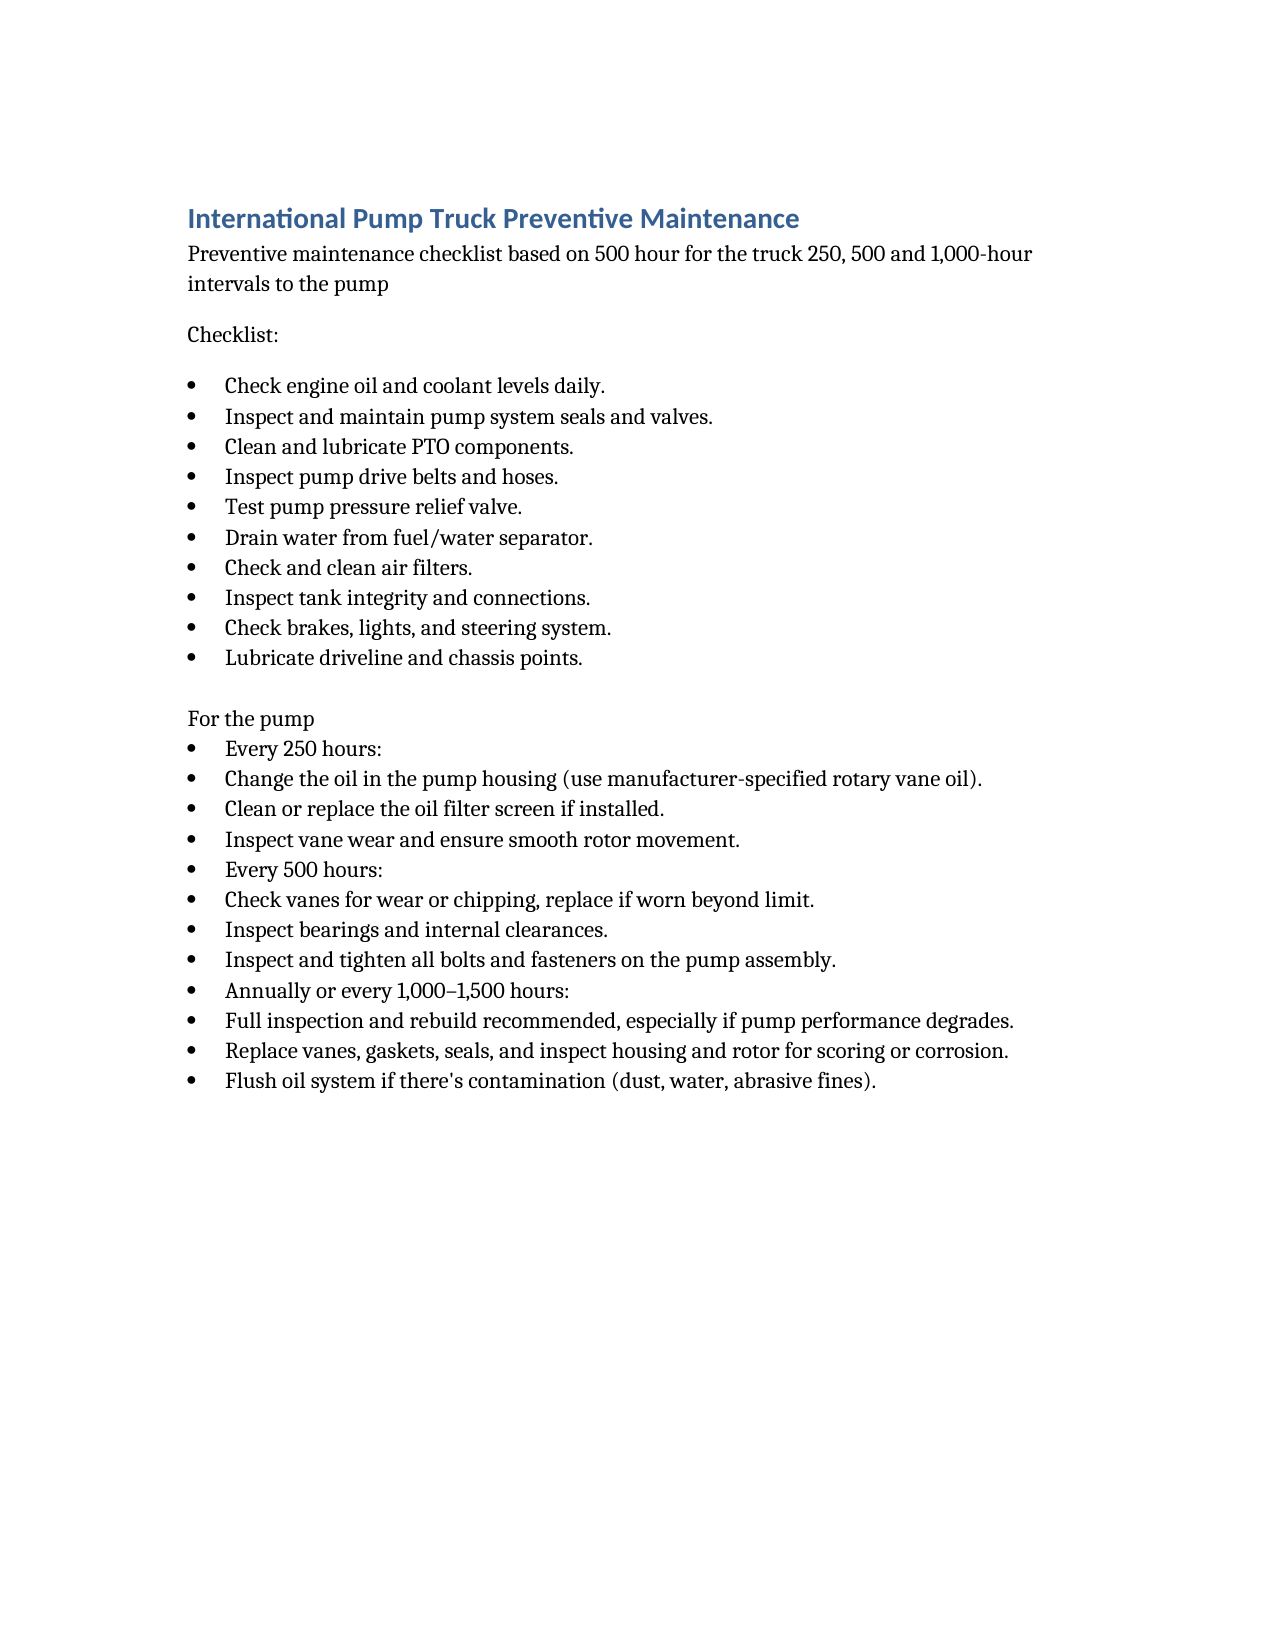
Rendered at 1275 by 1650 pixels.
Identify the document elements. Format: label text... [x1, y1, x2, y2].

list For the pump [187, 706, 1087, 732]
list Inspect tank integrity and connections. [187, 585, 1087, 611]
list Check vanes for wear or chipping, replace if worn beyond limit. [187, 887, 1087, 913]
list Clean or replace the oil filter screen if installed. [187, 796, 1087, 822]
list Change the oil in the pump housing (use manufacturer-specified rotary vane oil). [187, 766, 1087, 792]
list Inspect bearings and internal clearances. [187, 917, 1087, 943]
list Inspect vane wear and ensure smooth rotor movement. [187, 826, 1087, 853]
text Checklist: [187, 322, 1087, 348]
list Test pump pressure relief valve. [187, 494, 1087, 520]
text Preventive maintenance checklist based on 500 hour for the truck 250, 500 and 1,000-hour intervals to the pump [187, 241, 1087, 297]
subtitle International Pump Truck Preventive Maintenance [187, 200, 1087, 236]
list Clean and lubricate PTO components. [187, 434, 1087, 460]
list Inspect pump drive belts and hoses. [187, 464, 1087, 490]
list Check engine oil and coolant levels daily. [187, 373, 1087, 399]
list Inspect and maintain pump system seals and valves. [187, 403, 1087, 430]
list Flush oil system if there's contamination (dust, water, abrasive fines). [187, 1068, 1087, 1094]
list Inspect and tighten all bolts and fasteners on the pump assembly. [187, 947, 1087, 973]
list Every 500 hours: [187, 857, 1087, 883]
list Annually or every 1,000–1,500 hours: [187, 977, 1087, 1004]
list Check brakes, lights, and steering system. [187, 615, 1087, 641]
list Drain water from fuel/water separator. [187, 524, 1087, 551]
list Check and clean air filters. [187, 554, 1087, 581]
list Full inspection and rebuild recommended, especially if pump performance degrades. [187, 1008, 1087, 1034]
list Every 250 hours: [187, 736, 1087, 762]
list Replace vanes, gaskets, seals, and inspect housing and rotor for scoring or corrosion. [187, 1038, 1087, 1064]
list Lubricate driveline and chassis points. [187, 645, 1087, 671]
